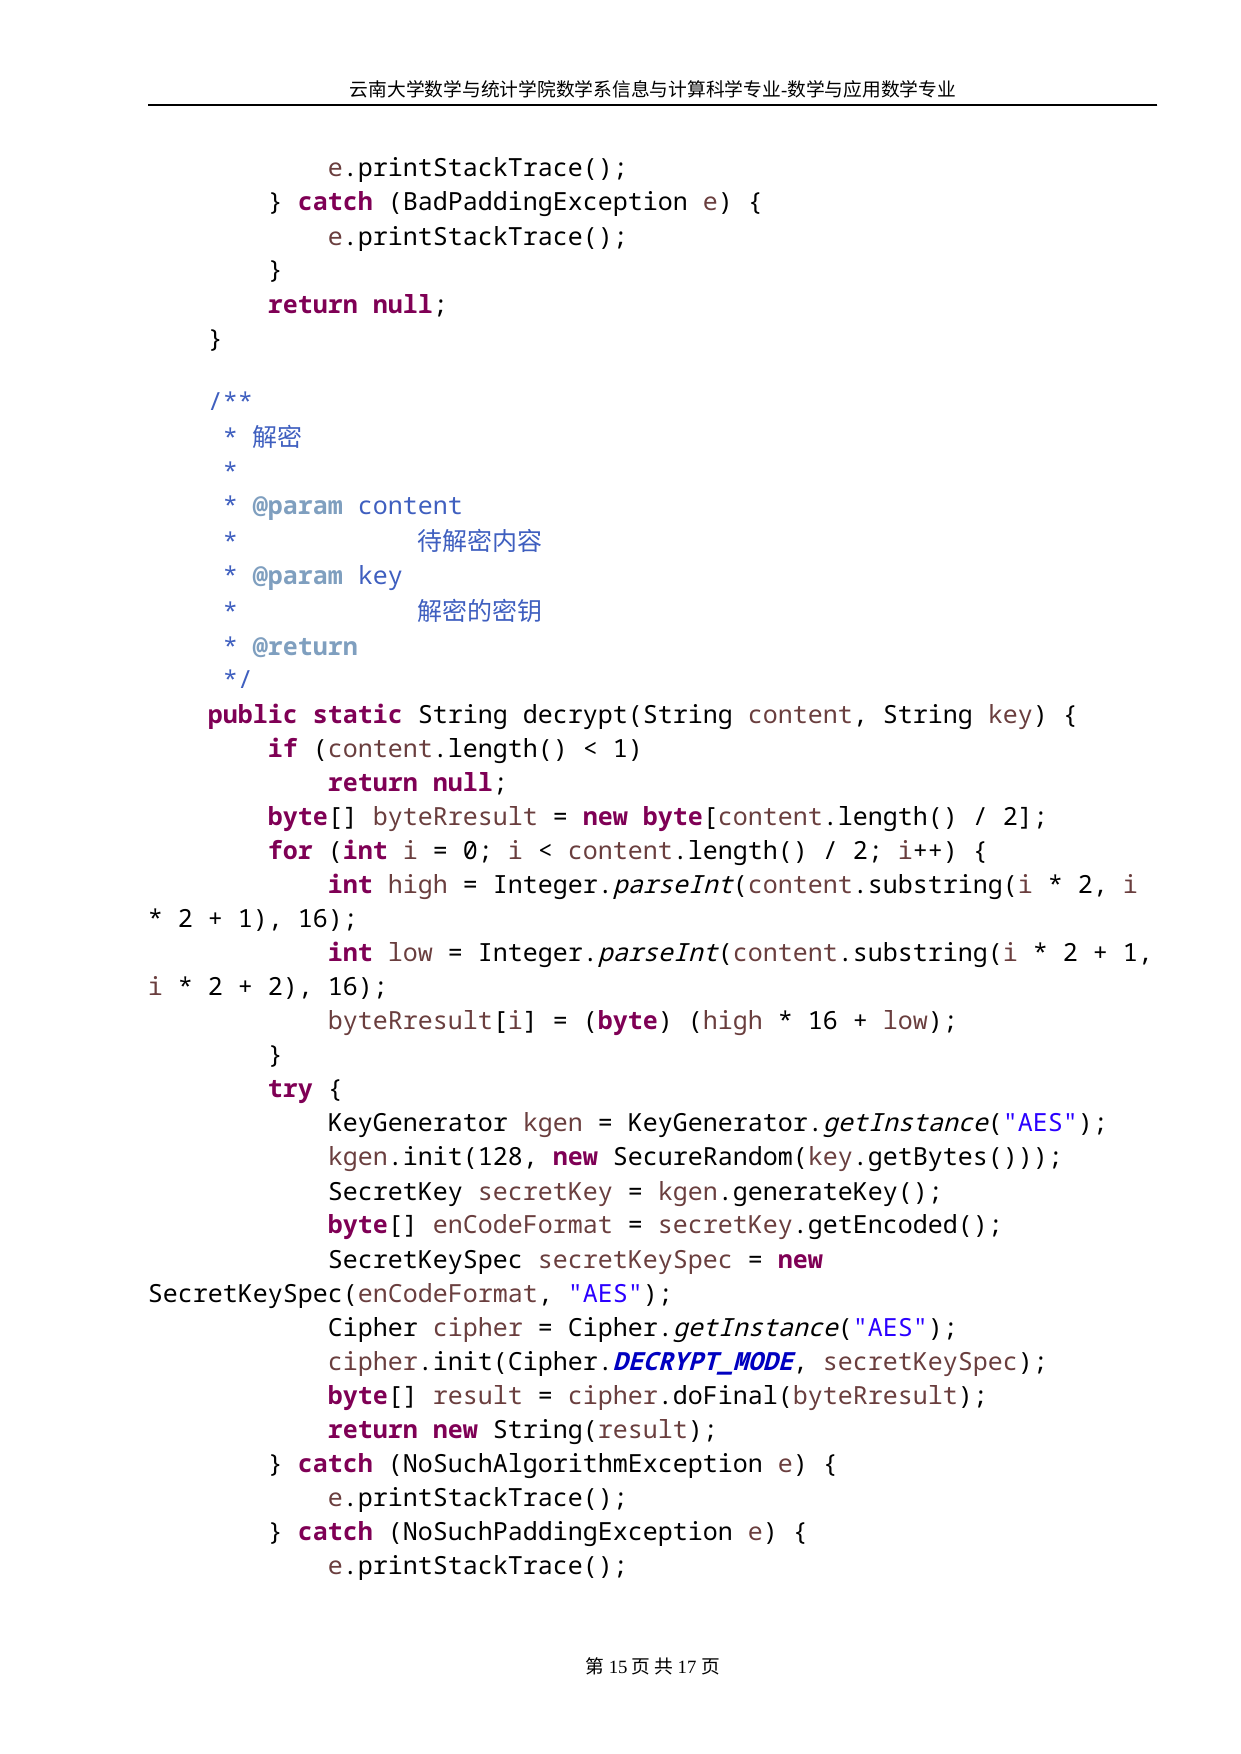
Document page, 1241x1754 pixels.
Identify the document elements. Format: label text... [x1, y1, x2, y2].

text for (int i = 0; i < content.length() / 2; i++) { [148, 832, 1157, 867]
text } [148, 1037, 1157, 1071]
text return null; [148, 286, 1157, 320]
text * 解密 [148, 417, 1157, 453]
text e.printStackTrace(); [148, 218, 1157, 252]
text if (content.length() < 1) [148, 730, 1157, 764]
text return new String(result); [148, 1412, 1157, 1446]
text e.printStackTrace(); [148, 150, 1157, 184]
text /** [148, 383, 1157, 417]
text KeyGenerator kgen = KeyGenerator.getInstance("AES"); [148, 1105, 1157, 1139]
text public static String decrypt(String content, String key) { [148, 696, 1157, 730]
text } [148, 252, 1157, 286]
text kgen.init(128, new SecureRandom(key.getBytes())); [148, 1139, 1157, 1173]
text * [148, 453, 1157, 487]
text byte[] enCodeFormat = secretKey.getEncoded(); [148, 1207, 1157, 1241]
text return null; [148, 764, 1157, 798]
text } catch (NoSuchAlgorithmException e) { [148, 1446, 1157, 1480]
text byteRresult[i] = (byte) (high * 16 + low); [148, 1003, 1157, 1037]
text * 待解密内容 [148, 522, 1157, 558]
text int high = Integer.parseInt(content.substring(i * 2, i * 2 + 1), 16); [148, 867, 1157, 935]
text try { [148, 1071, 1157, 1105]
text } catch (NoSuchPaddingException e) { [148, 1514, 1157, 1548]
text } [148, 320, 1157, 354]
text Cipher cipher = Cipher.getInstance("AES"); [148, 1309, 1157, 1343]
text SecretKeySpec secretKeySpec = new SecretKeySpec(enCodeFormat, "AES"); [148, 1241, 1157, 1309]
text cipher.init(Cipher.DECRYPT_MODE, secretKeySpec); [148, 1343, 1157, 1377]
text byte[] byteRresult = new byte[content.length() / 2]; [148, 798, 1157, 832]
text */ [148, 662, 1157, 696]
text e.printStackTrace(); [148, 1548, 1157, 1582]
text * 解密的密钥 [148, 592, 1157, 628]
text int low = Integer.parseInt(content.substring(i * 2 + 1, i * 2 + 2), 16); [148, 935, 1157, 1003]
text * @param key [148, 558, 1157, 592]
text * @param content [148, 487, 1157, 522]
text SecretKey secretKey = kgen.generateKey(); [148, 1173, 1157, 1207]
text byte[] result = cipher.doFinal(byteRresult); [148, 1377, 1157, 1412]
text e.printStackTrace(); [148, 1480, 1157, 1514]
text * @return [148, 628, 1157, 662]
text } catch (BadPaddingException e) { [148, 184, 1157, 218]
